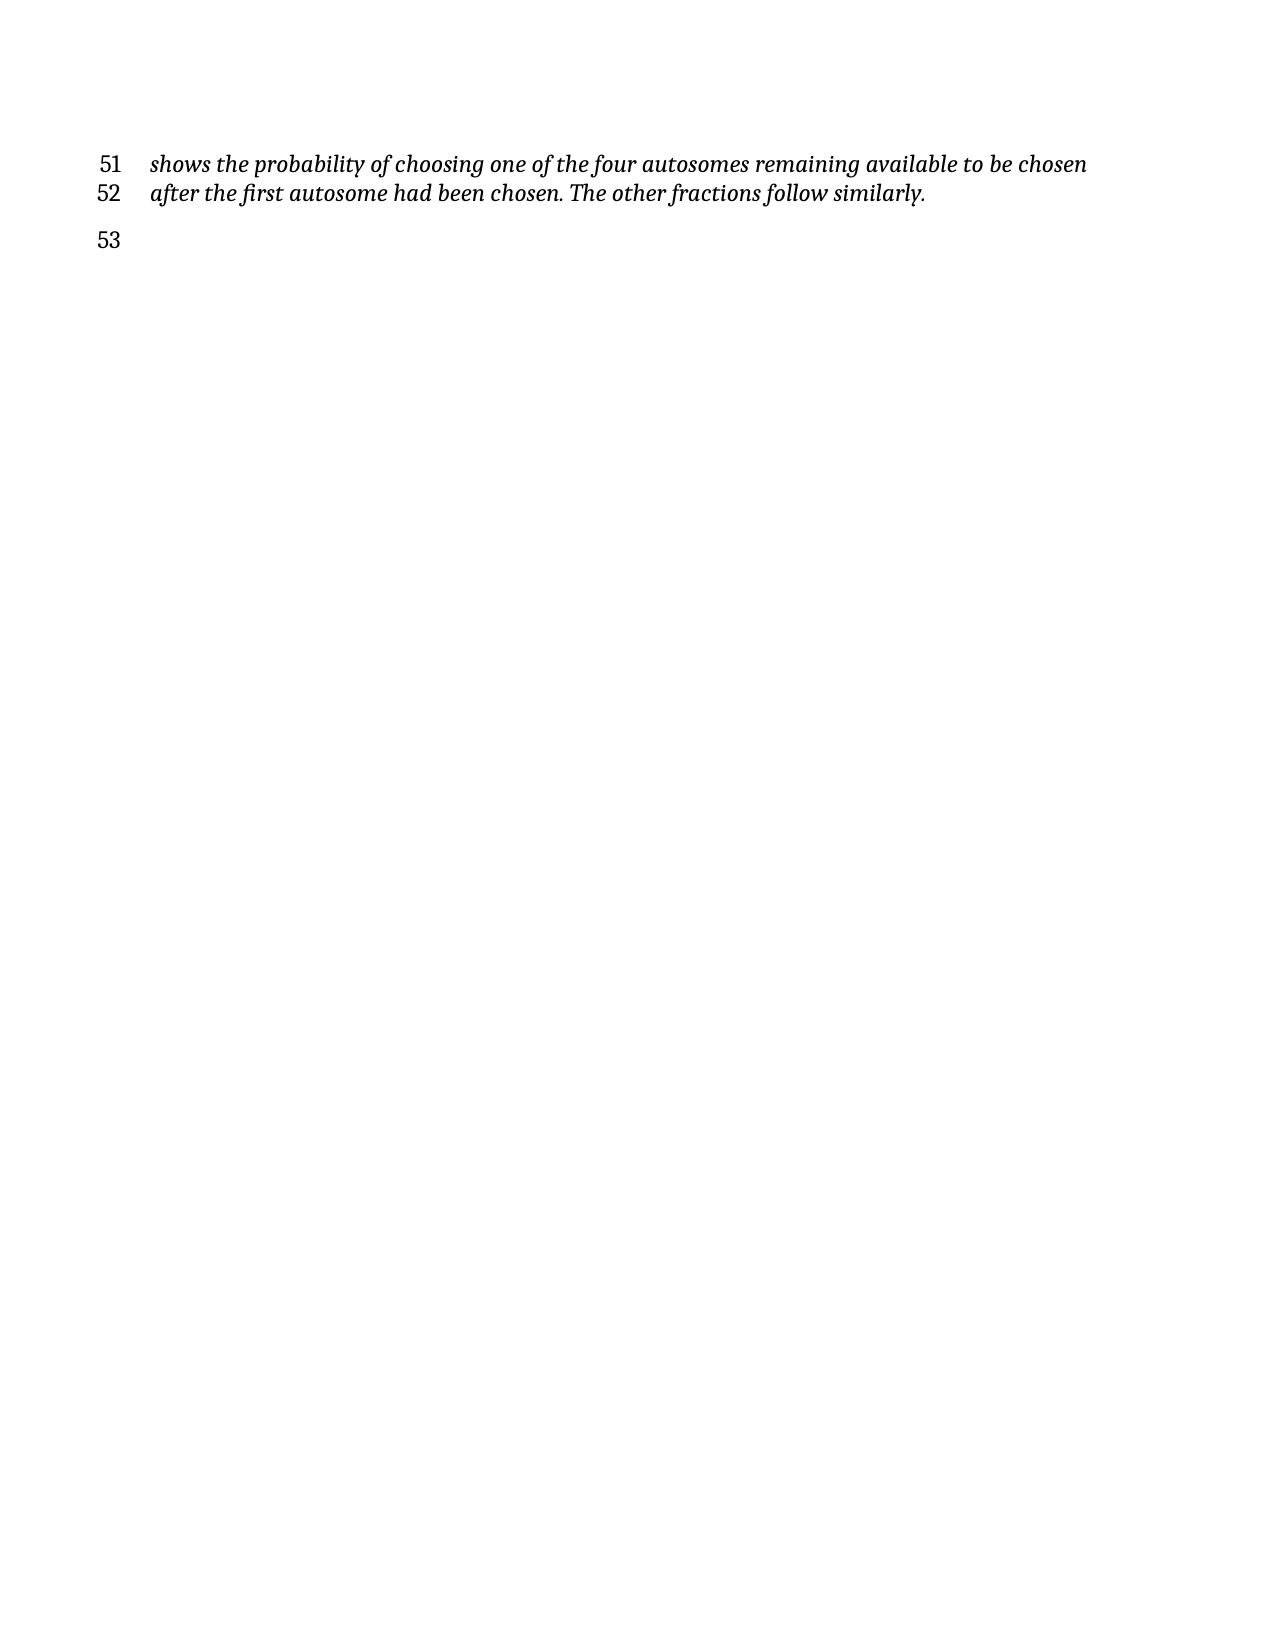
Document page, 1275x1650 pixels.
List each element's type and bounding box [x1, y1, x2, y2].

text [150, 150, 1125, 207]
